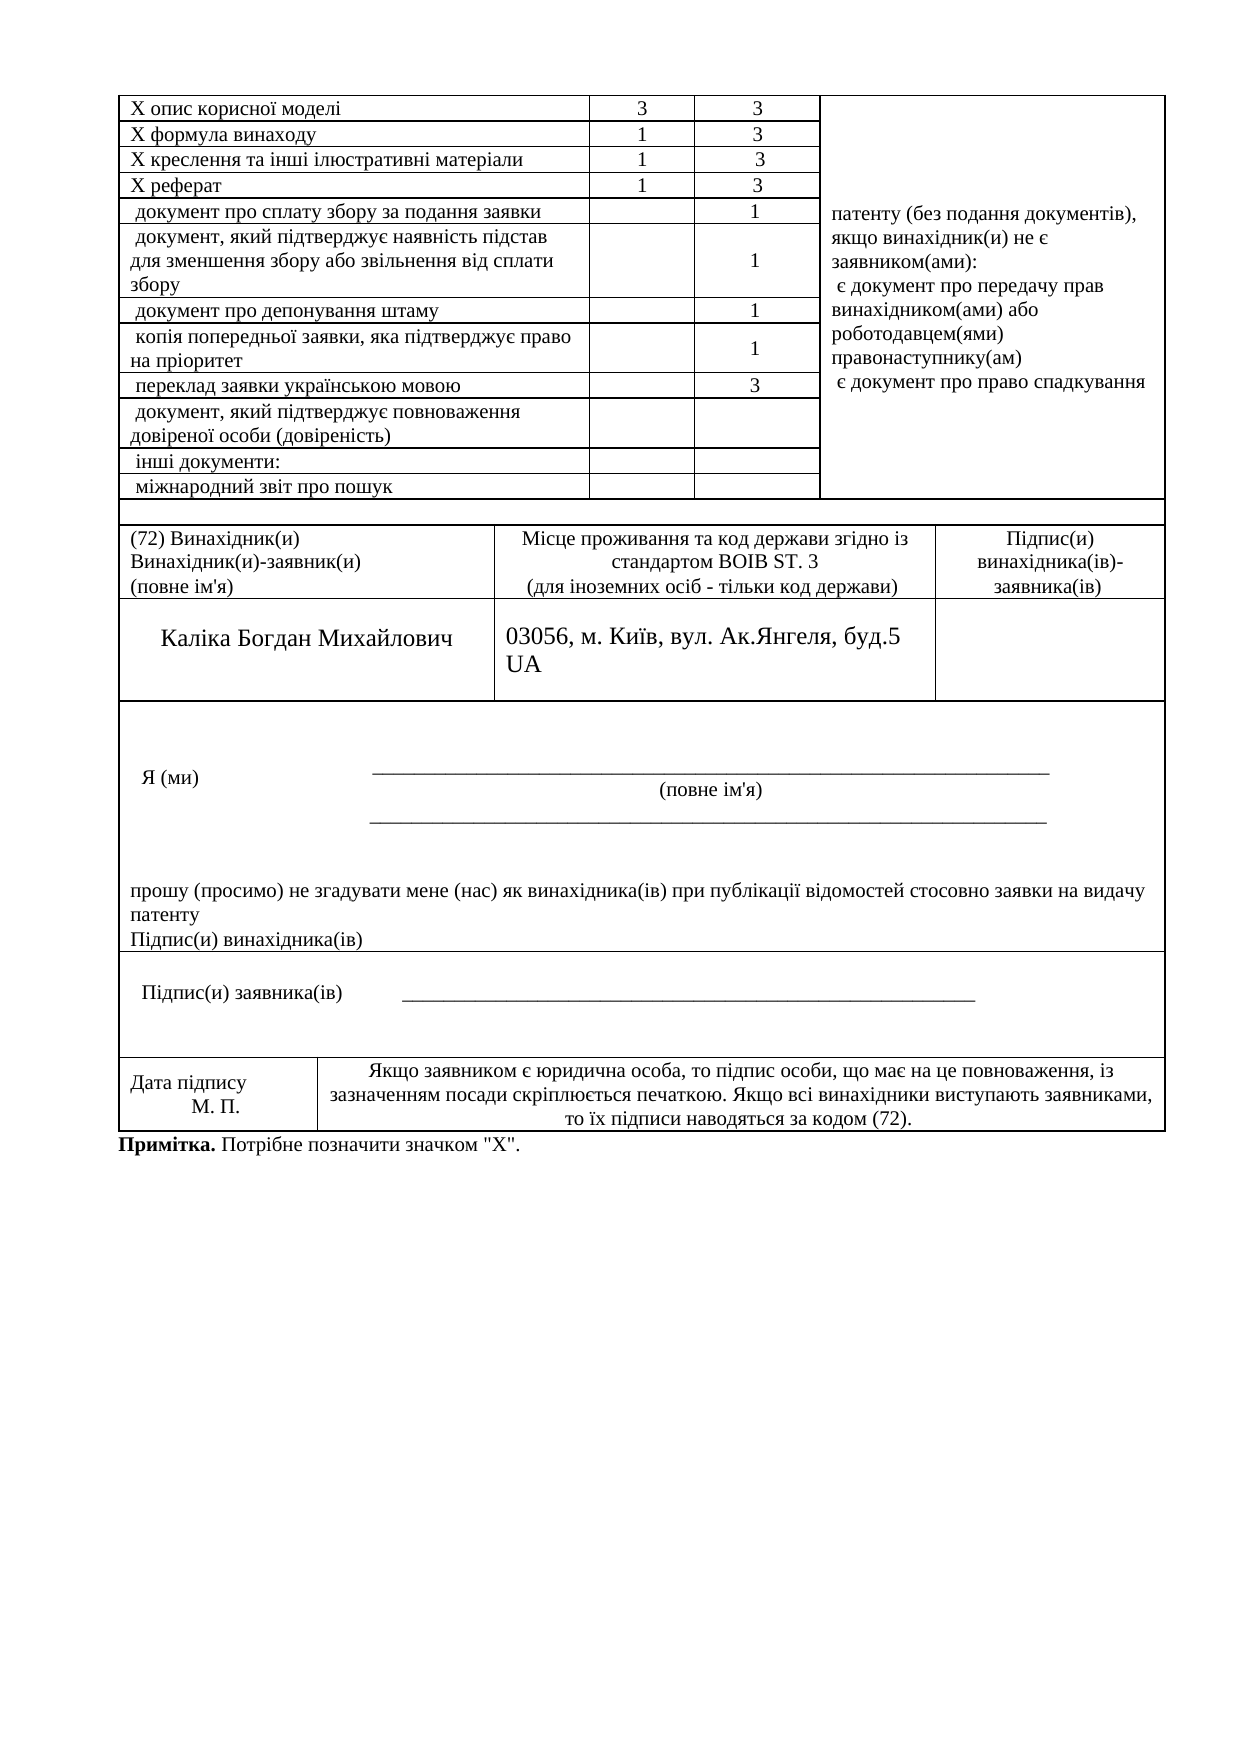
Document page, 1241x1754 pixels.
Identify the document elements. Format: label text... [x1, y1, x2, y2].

table_cell [590, 224, 694, 296]
table_cell 3 [695, 122, 819, 146]
table_cell [936, 599, 1164, 700]
table_cell [590, 399, 694, 447]
text Примітка. Потрібне позначити значком "Х". [118, 1132, 1152, 1156]
table_cell документ, який підтверджує повноваження довіреної особи (довіреність) [120, 399, 589, 447]
table_cell 3 [590, 96, 694, 120]
table_cell [590, 474, 694, 498]
table_cell 1 [695, 224, 819, 296]
table_cell 1 [590, 147, 694, 171]
table_cell 1 [590, 173, 694, 197]
table_cell документ, який підтверджує наявність підстав для зменшення збору або звільнення від сплати збору [120, 224, 589, 296]
table_cell документ про депонування штаму [120, 298, 589, 322]
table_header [821, 96, 1164, 498]
table_cell [695, 399, 819, 447]
table_cell [590, 449, 694, 473]
table_cell 1 [695, 199, 819, 223]
table_cell міжнародний звіт про пошук [120, 474, 589, 498]
table_cell [590, 298, 694, 322]
table_cell Підпис(и) винахідника(ів)- заявника(ів) [936, 526, 1164, 598]
table_cell 3 [695, 373, 819, 397]
table_cell Якщо заявником є юридична особа, то підпис особи, що має на це повноваження, із зазначенням посади скріплюється печаткою. Якщо всі винахідники виступають заявниками, то їх підписи наводяться за кодом (72). [318, 1058, 1164, 1130]
table_cell [120, 952, 1164, 1057]
table_cell переклад заявки українською мовою [120, 373, 589, 397]
table_cell Х формула винаходу [120, 122, 589, 146]
table_cell Х креслення та інші ілюстративні матеріали [120, 147, 589, 171]
table_cell [695, 474, 819, 498]
table_cell 1 [590, 122, 694, 146]
table_cell [590, 199, 694, 223]
table_cell прошу (просимо) не згадувати мене (нас) як винахідника(ів) при публікації відомостей стосовно заявки на видачу патенту Підпис(и) винахідника(ів) [120, 702, 1164, 951]
table_cell [120, 500, 1164, 524]
table_cell копія попередньої заявки, яка підтверджує право на пріоритет [120, 324, 589, 372]
table_cell 1 [695, 324, 819, 372]
table_cell 1 [695, 298, 819, 322]
table_cell 3 [695, 147, 819, 171]
table_cell 3 [695, 173, 819, 197]
table_cell [590, 324, 694, 372]
table_cell [695, 449, 819, 473]
table_cell 3 [695, 96, 819, 120]
table_cell інші документи: [120, 449, 589, 473]
table_cell Каліка Богдан Михайлович [120, 599, 494, 700]
table_cell Х опис корисної моделі [120, 96, 589, 120]
table_cell (72) Винахідник(и) Винахідник(и)-заявник(и) (повне ім'я) [120, 526, 494, 598]
table_cell Місце проживання та код держави згідно із стандартом ВОІВ ST. 3 (для іноземних осіб - тільки код держави) [495, 526, 935, 598]
table_cell документ про сплату збору за подання заявки [120, 199, 589, 223]
table_cell Х реферат [120, 173, 589, 197]
table_cell [590, 373, 694, 397]
table_cell Дата підпису М. П. [120, 1058, 317, 1130]
table_cell 03056, м. Київ, вул. Ак.Янгеля, буд.5 UA [495, 599, 935, 700]
